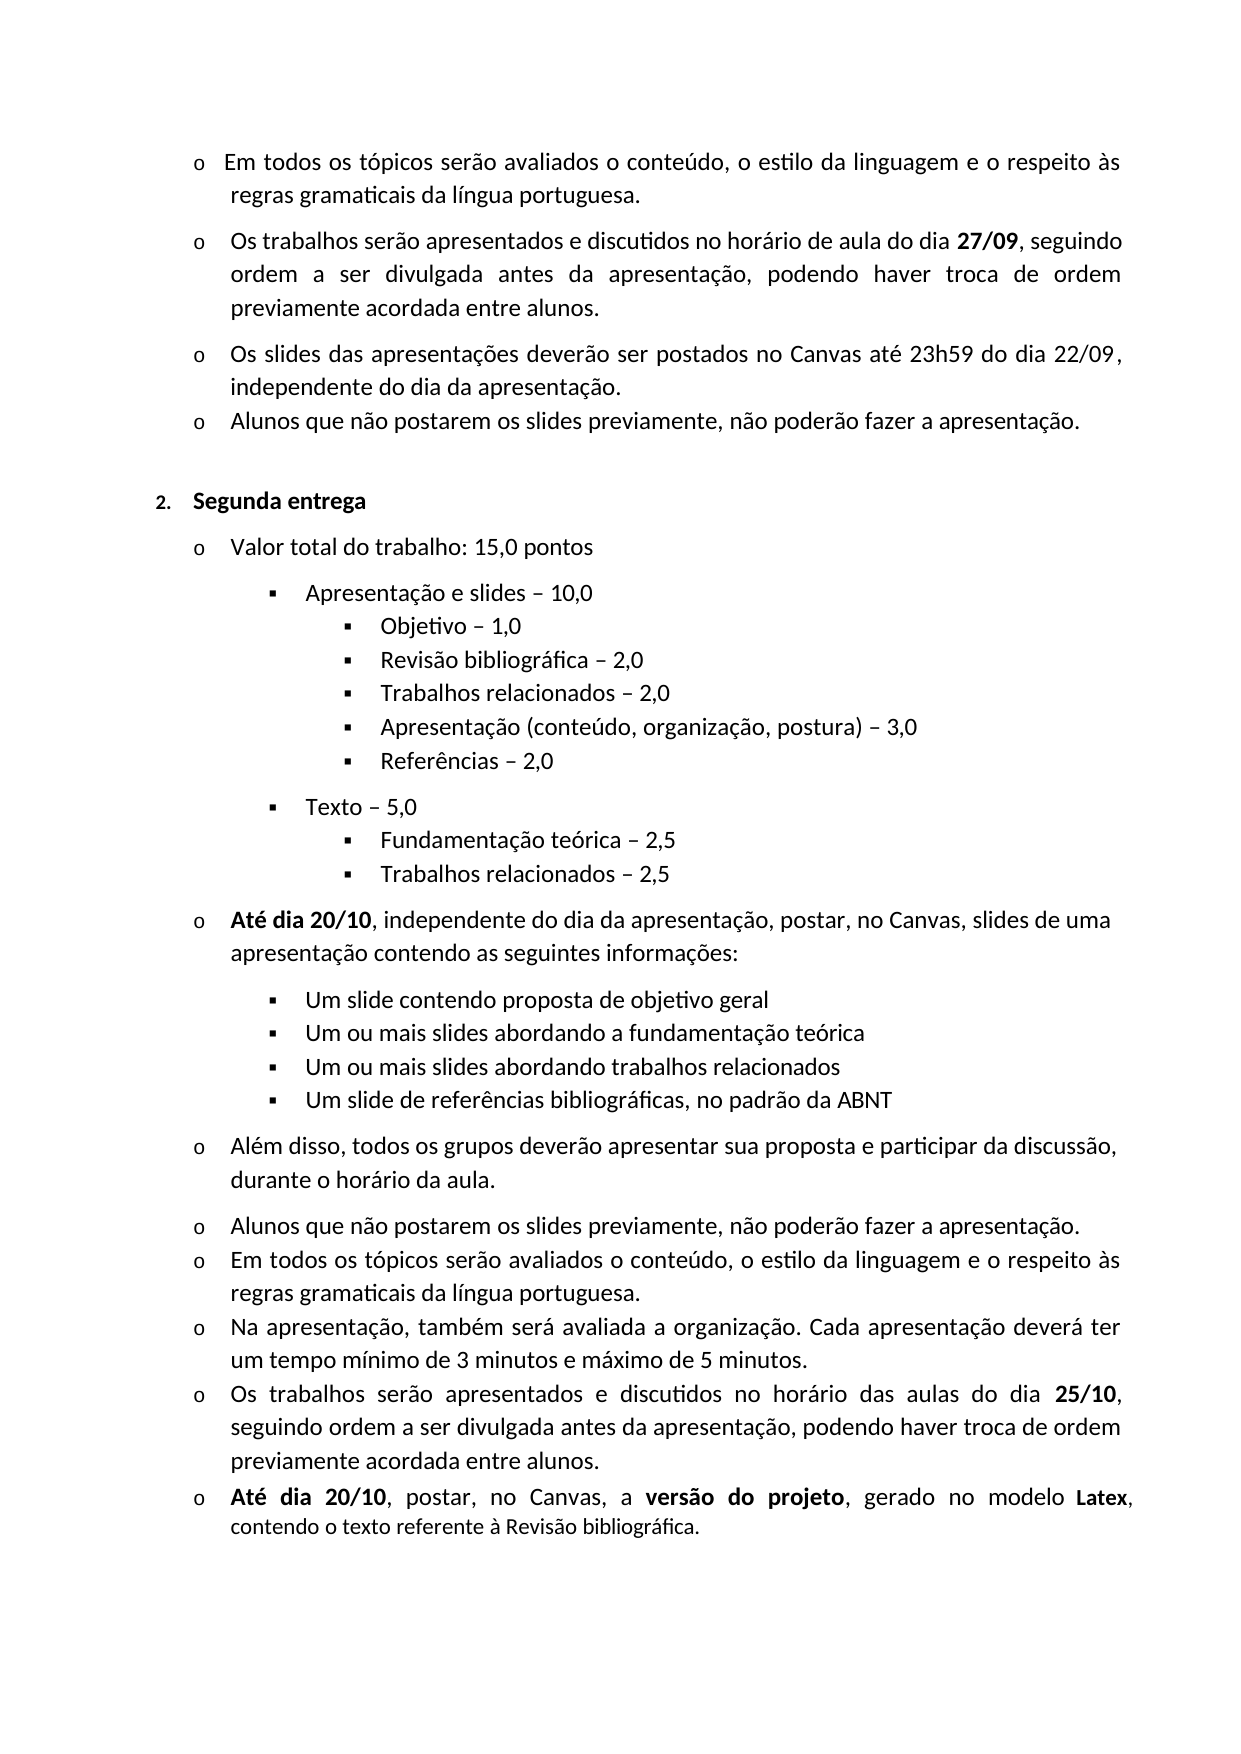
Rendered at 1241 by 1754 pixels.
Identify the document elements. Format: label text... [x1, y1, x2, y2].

list Além disso, todos os grupos deverão apresentar sua proposta e participar da discussão, durante o horário da aula. [193, 1130, 1122, 1194]
list Apresentação (conteúdo, organização, postura) – 3,0 [343, 711, 1134, 742]
list Alunos que não postarem os slides previamente, não poderão fazer a apresentação. [193, 405, 1134, 436]
list Apresentação e slides – 10,0 [268, 577, 1134, 607]
list Objetivo – 1,0 [343, 610, 1134, 641]
list Trabalhos relacionados – 2,5 [343, 858, 1134, 888]
list Os slides das apresentações deverão ser postados no Canvas até 23h59 do dia 22/09, independente do dia da apresentação. [193, 338, 1122, 402]
list Na apresentação, também será avaliada a organização. Cada apresentação deverá ter um tempo mínimo de 3 minutos e máximo de 5 minutos. [193, 1311, 1122, 1375]
list Alunos que não postarem os slides previamente, não poderão fazer a apresentação. [193, 1210, 1134, 1240]
list Referências – 2,0 [343, 745, 1134, 775]
list Um slide contendo proposta de objetivo geral [268, 984, 1134, 1014]
list Em todos os tópicos serão avaliados o conteúdo, o estilo da linguagem e o respeito às regras gramaticais da língua portuguesa. [193, 1244, 1122, 1308]
list Valor total do trabalho: 15,0 pontos [193, 531, 1134, 561]
text o Em todos os tópicos serão avaliados o conteúdo, o estilo da linguagem e o respeito às regras gramaticais da língua portuguesa. [193, 146, 1122, 210]
list Até dia 20/10, independente do dia da apresentação, postar, no Canvas, slides de uma apresentação contendo as seguintes informações: [193, 904, 1122, 968]
list Os trabalhos serão apresentados e discutidos no horário de aula do dia 27/09, seguindo ordem a ser divulgada antes da apresentação, podendo haver troca de ordem previamente acordada entre alunos. [193, 225, 1122, 323]
list Um ou mais slides abordando trabalhos relacionados [268, 1051, 1134, 1081]
list Revisão bibliográfica – 2,0 [343, 644, 1134, 674]
list Trabalhos relacionados – 2,0 [343, 677, 1134, 708]
list Um ou mais slides abordando a fundamentação teórica [268, 1017, 1134, 1048]
subtitle Segunda entrega [155, 485, 1134, 515]
list Fundamentação teórica – 2,5 [343, 824, 1134, 855]
list Texto – 5,0 [268, 791, 1134, 821]
list Até dia 20/10, postar, no Canvas, a versão do projeto, gerado no modelo Latex, contendo o texto referente à Revisão bibliográfica. [193, 1482, 1134, 1540]
list Os trabalhos serão apresentados e discutidos no horário das aulas do dia 25/10, seguindo ordem a ser divulgada antes da apresentação, podendo haver troca de ordem previamente acordada entre alunos. [193, 1378, 1122, 1476]
list Um slide de referências bibliográficas, no padrão da ABNT [268, 1084, 1134, 1115]
